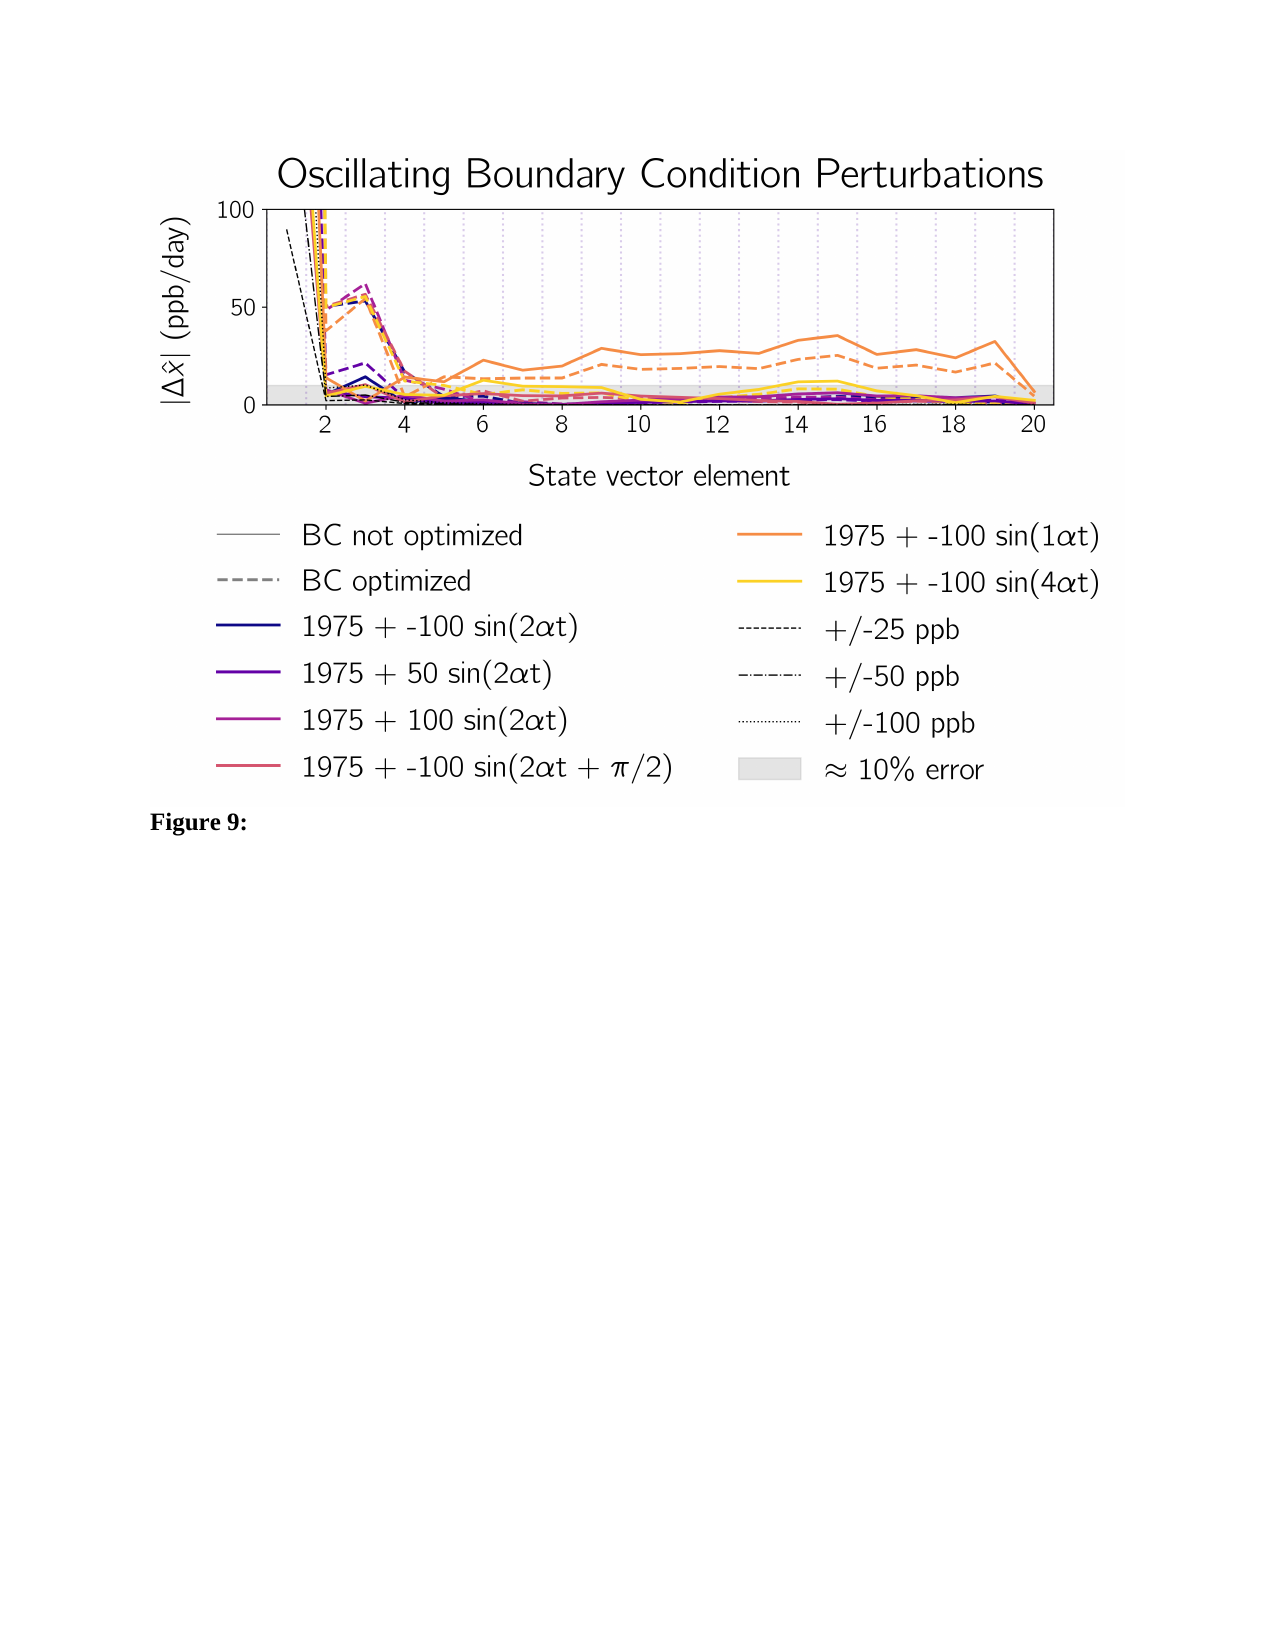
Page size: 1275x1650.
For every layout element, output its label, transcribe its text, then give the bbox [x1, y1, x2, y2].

text Figure 9: [150, 807, 1125, 835]
picture [150, 150, 1125, 807]
